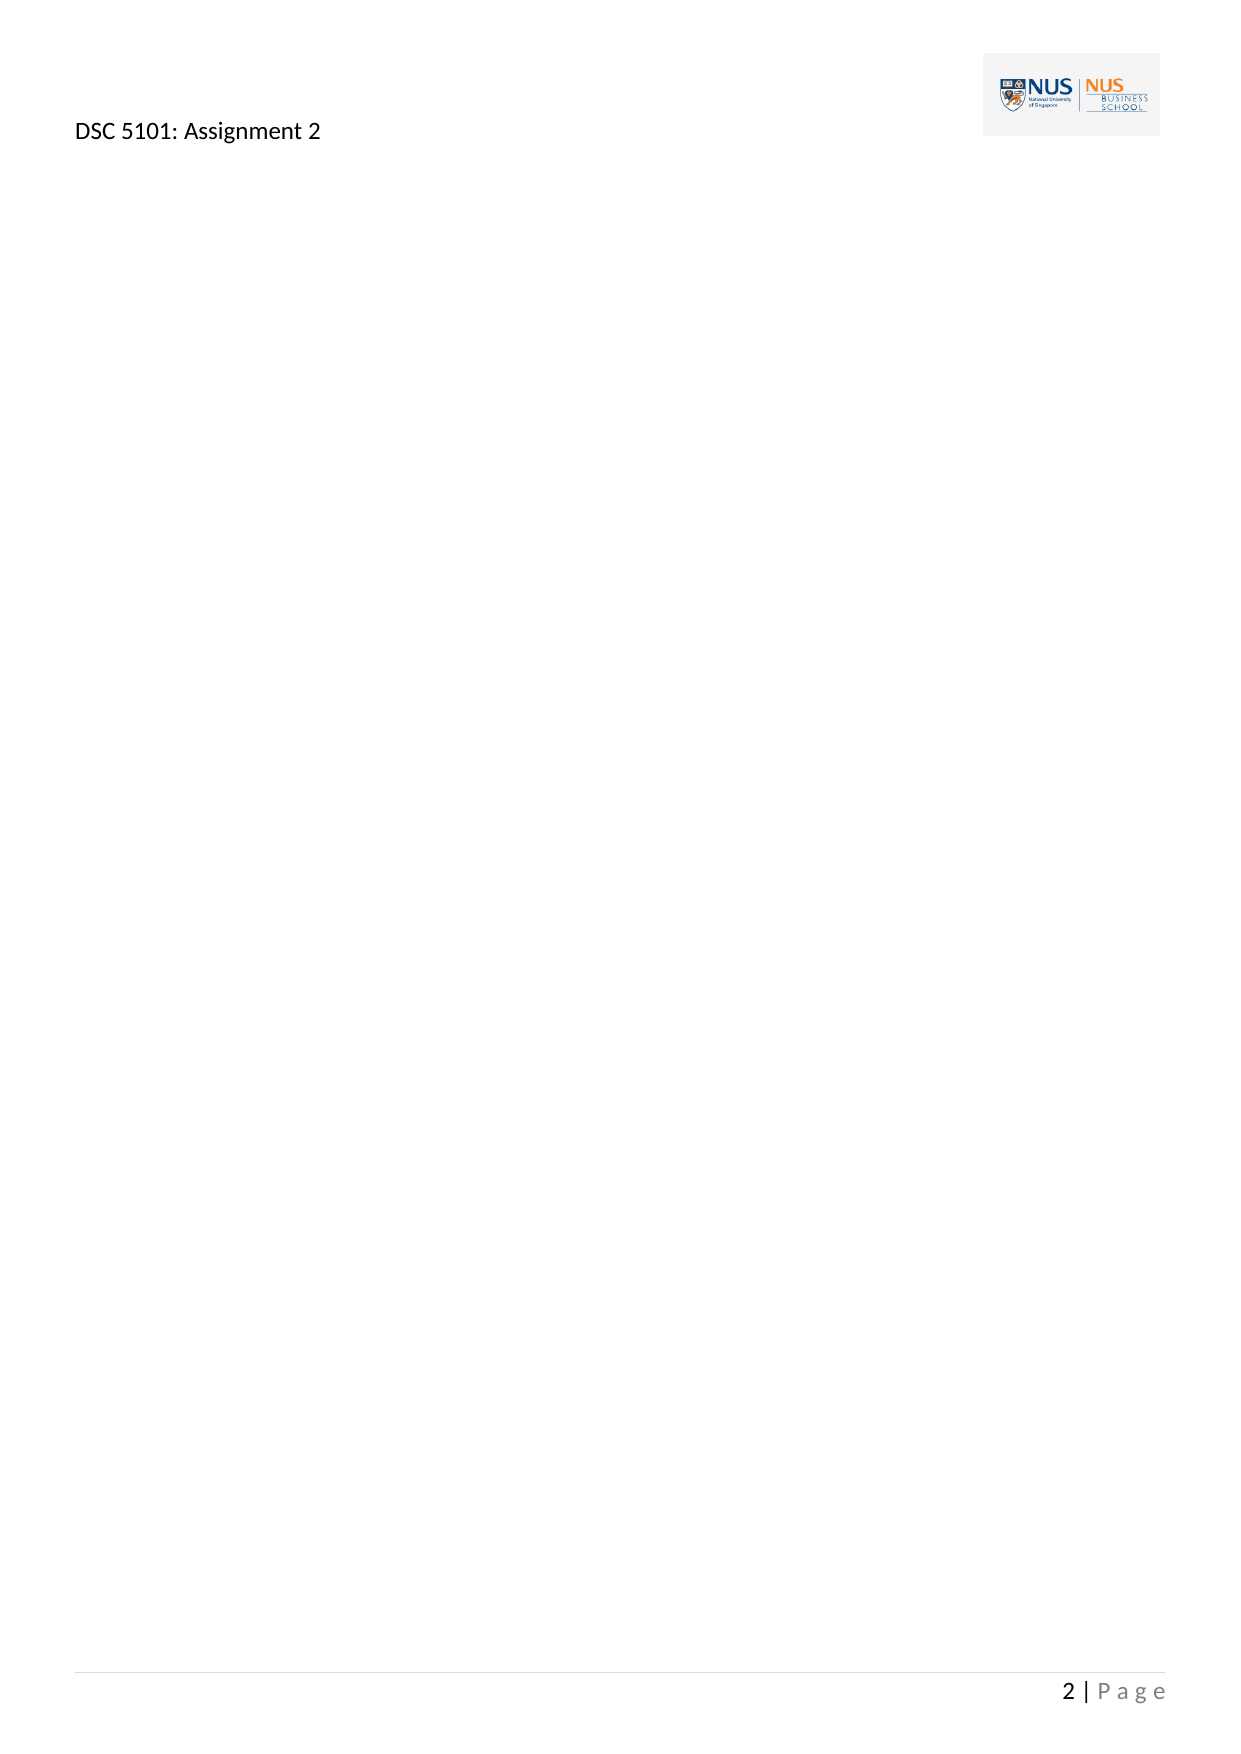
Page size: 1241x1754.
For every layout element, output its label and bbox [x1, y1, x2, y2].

picture [983, 47, 1160, 140]
